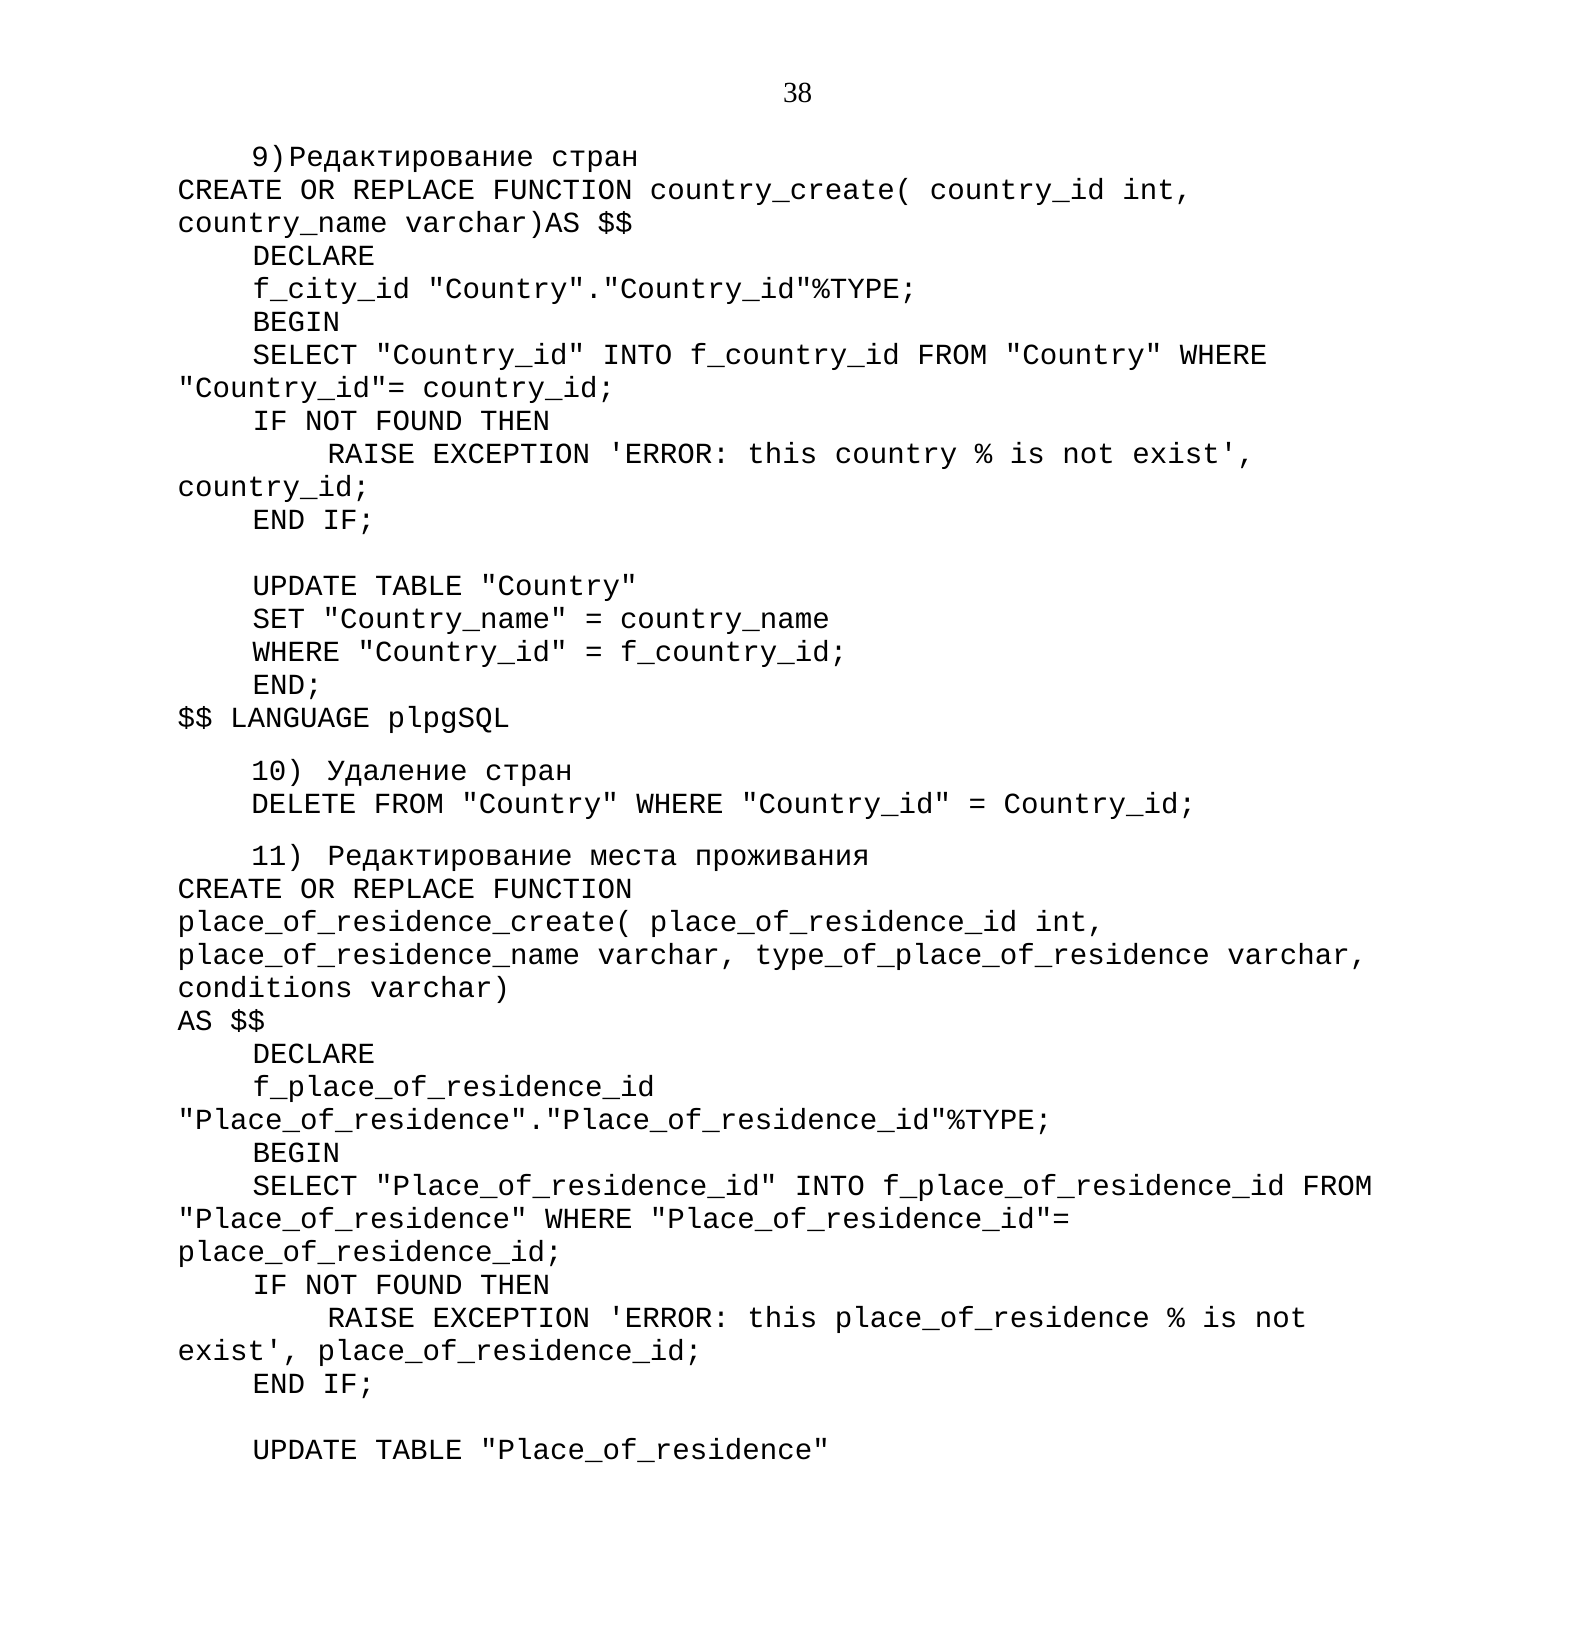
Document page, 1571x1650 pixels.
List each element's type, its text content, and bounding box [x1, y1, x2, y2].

text UPDATE TABLE "Country" [177, 571, 1417, 604]
text SELECT "Place_of_residence_id" INTO f_place_of_residence_id FROM "Place_of_residence" WHERE "Place_of_residence_id"= place_of_residence_id; [177, 1171, 1417, 1270]
text SELECT "Country_id" INTO f_country_id FROM "Country" WHERE "Country_id"= country_id; [177, 340, 1417, 406]
text RAISE EXCEPTION 'ERROR: this country % is not exist', country_id; [177, 439, 1417, 505]
text END IF; [177, 505, 1417, 538]
text END; [177, 670, 1417, 703]
text DECLARE [177, 241, 1417, 274]
text f_city_id "Country"."Country_id"%TYPE; [177, 274, 1417, 307]
text IF NOT FOUND THEN [177, 1270, 1417, 1303]
list Редактирование места проживания [251, 841, 1417, 874]
text RAISE EXCEPTION 'ERROR: this place_of_residence % is not exist', place_of_residence_id; [177, 1303, 1417, 1369]
text DELETE FROM "Country" WHERE "Country_id" = Country_id; [251, 789, 1417, 822]
text BEGIN [177, 307, 1417, 340]
text $$ LANGUAGE plpgSQL [177, 703, 1417, 736]
text DECLARE [177, 1039, 1417, 1072]
text f_place_of_residence_id "Place_of_residence"."Place_of_residence_id"%TYPE; [177, 1072, 1417, 1138]
text IF NOT FOUND THEN [177, 406, 1417, 439]
list Редактирование стран [251, 142, 1417, 175]
text SET "Country_name" = country_name [177, 604, 1417, 637]
text BEGIN [177, 1138, 1417, 1171]
list Удаление стран [251, 756, 1417, 789]
text END IF; [177, 1369, 1417, 1402]
text AS $$ [177, 1006, 1417, 1039]
text UPDATE TABLE "Place_of_residence" [177, 1435, 1417, 1468]
text CREATE OR REPLACE FUNCTION place_of_residence_create( place_of_residence_id int, place_of_residence_name varchar, type_of_place_of_residence varchar, conditions varchar) [177, 874, 1417, 1006]
text CREATE OR REPLACE FUNCTION country_create( country_id int, country_name varchar)AS $$ [177, 175, 1417, 241]
text WHERE "Country_id" = f_country_id; [177, 637, 1417, 670]
